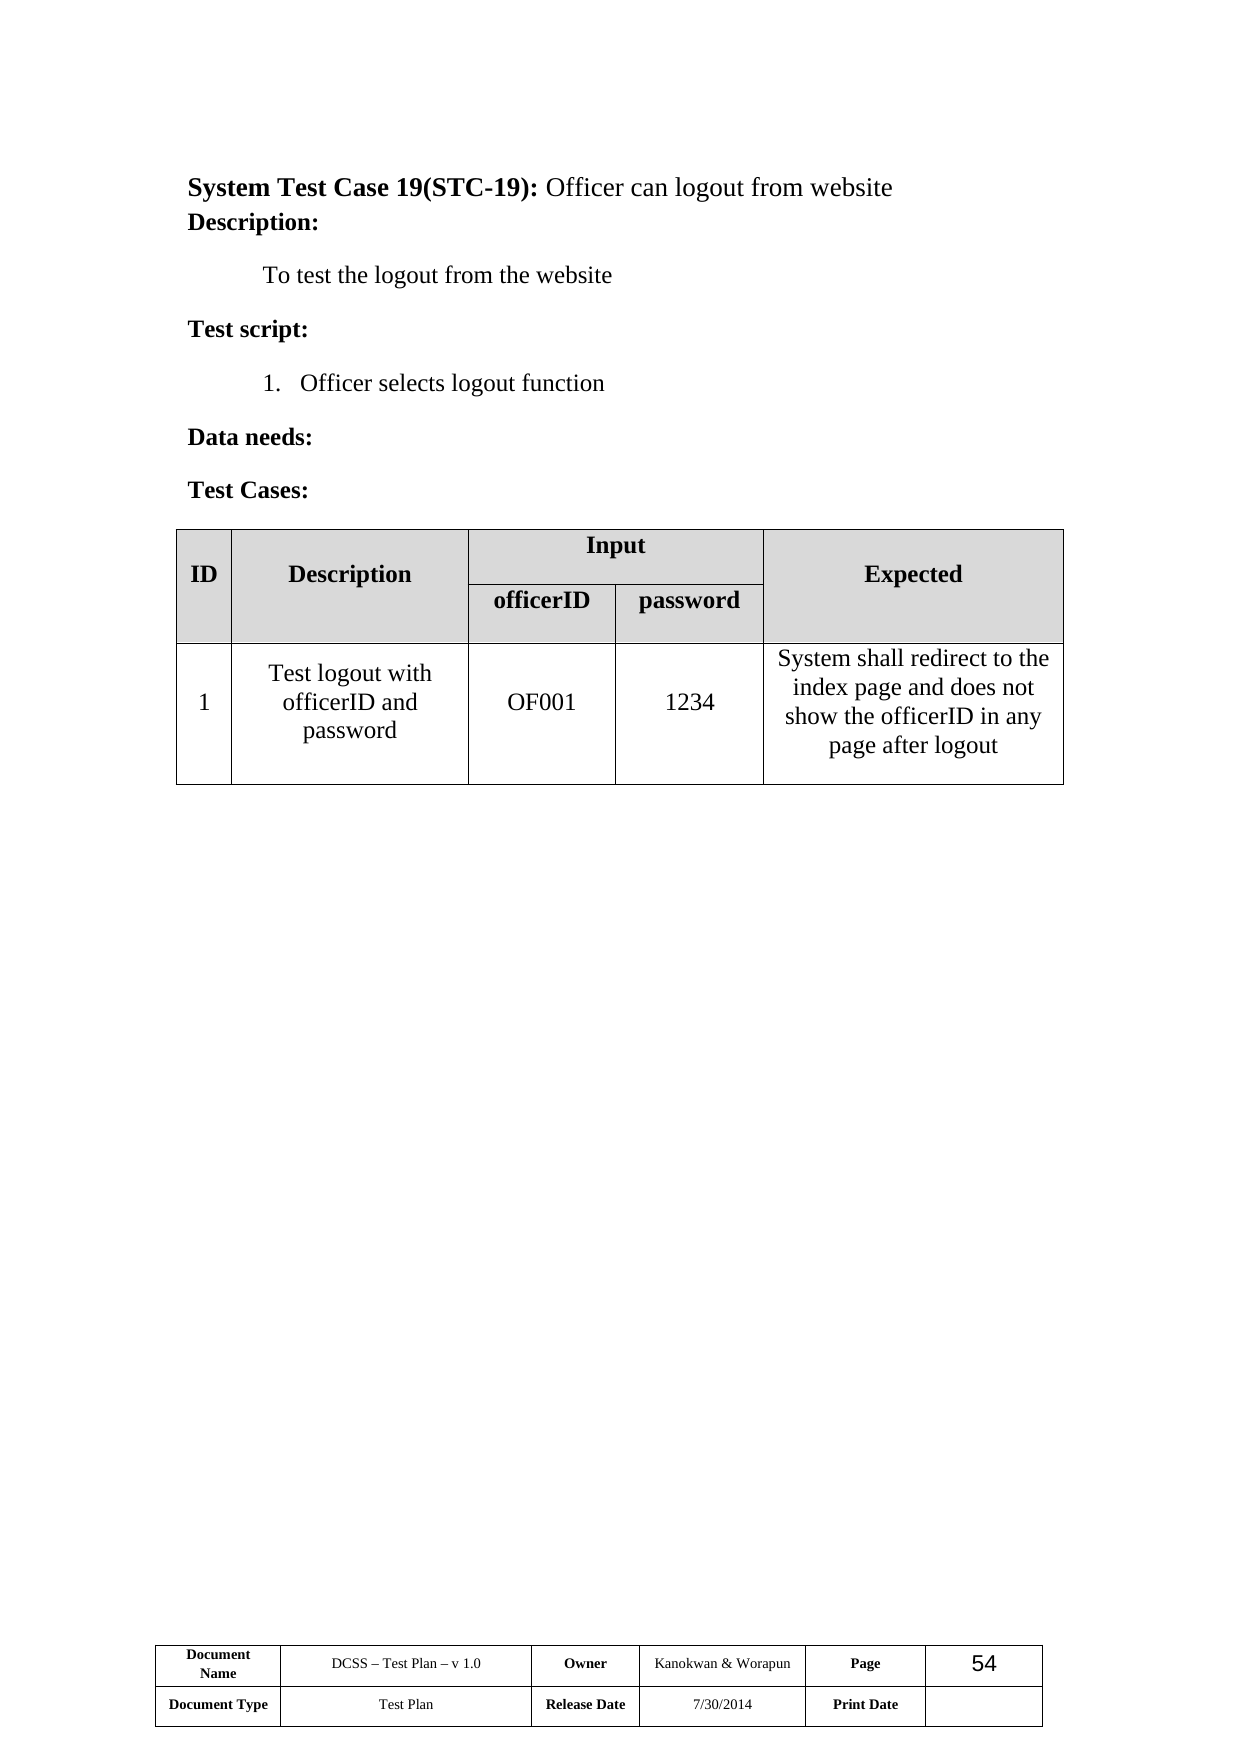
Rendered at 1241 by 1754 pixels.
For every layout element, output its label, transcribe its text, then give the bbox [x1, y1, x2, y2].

text Test Cases: [187, 475, 1053, 504]
table_cell Test logout with officerID and password [232, 644, 468, 783]
list Officer selects logout function [262, 368, 1053, 397]
table_cell officerID [469, 585, 615, 642]
table_cell System shall redirect to the index page and does not show the officerID in any page after logout [764, 644, 1063, 783]
table_cell 1234 [616, 644, 763, 783]
table_header Expected [764, 530, 1063, 642]
subtitle System Test Case 19(STC-19): Officer can logout from website [187, 171, 1053, 202]
text Description: [187, 207, 1053, 235]
text To test the logout from the website [187, 260, 1053, 289]
table_cell 1 [177, 644, 231, 783]
table_header ID [177, 530, 231, 642]
table_header Description [232, 530, 468, 642]
table_cell password [616, 585, 763, 642]
text Data needs: [187, 422, 1053, 450]
text Test script: [187, 314, 1053, 343]
table_cell OF001 [469, 644, 615, 783]
table_header Input [469, 530, 763, 584]
